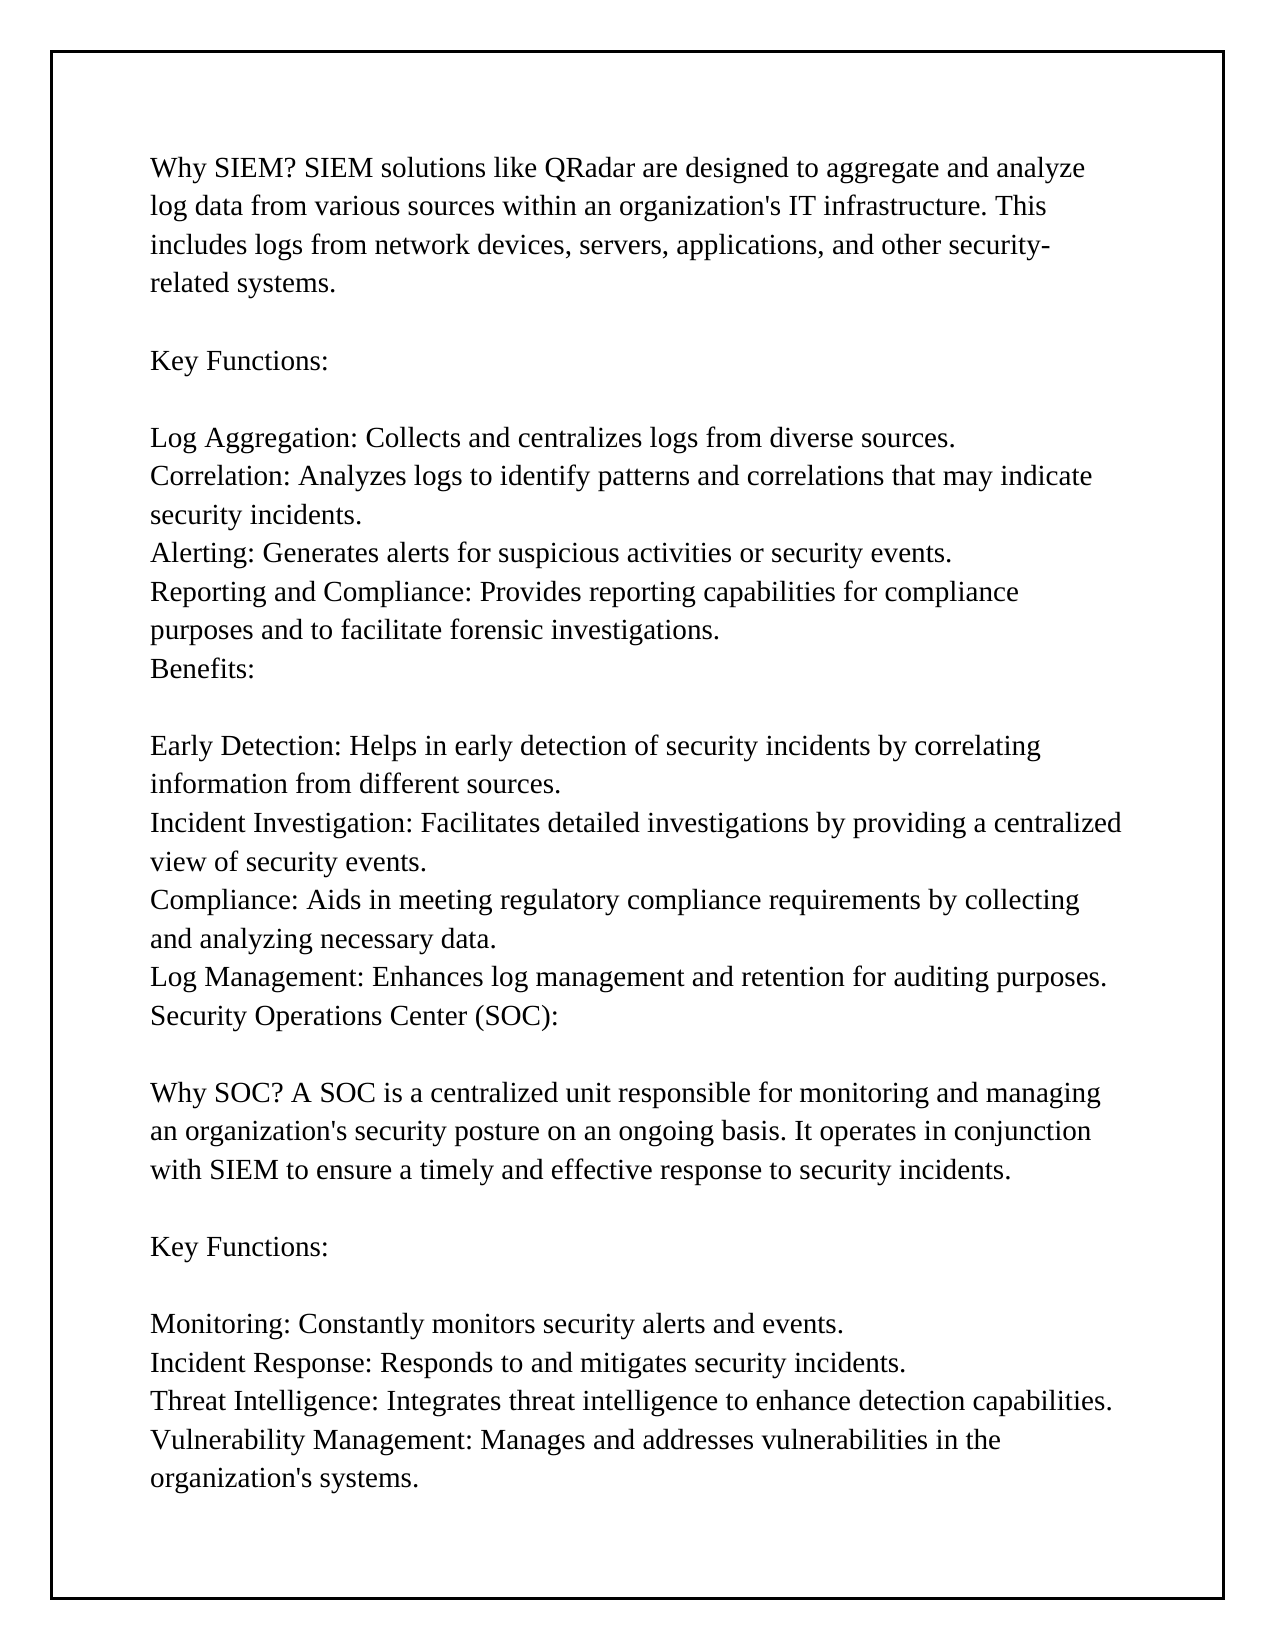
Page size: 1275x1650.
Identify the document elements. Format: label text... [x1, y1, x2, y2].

text Reporting and Compliance: Provides reporting capabilities for compliance purposes and to facilitate forensic investigations. [150, 574, 1125, 646]
text Alerting: Generates alerts for suspicious activities or security events. [150, 535, 1125, 569]
text Compliance: Aids in meeting regulatory compliance requirements by collecting and analyzing necessary data. [150, 882, 1125, 954]
text Early Detection: Helps in early detection of security incidents by correlating information from different sources. [150, 728, 1125, 800]
text Key Functions: [150, 1229, 1125, 1263]
text Vulnerability Management: Manages and addresses vulnerabilities in the organization's systems. [150, 1422, 1125, 1494]
text Log Management: Enhances log management and retention for auditing purposes. [150, 959, 1125, 993]
text Incident Response: Responds to and mitigates security incidents. [150, 1345, 1125, 1378]
text Why SOC? A SOC is a centralized unit responsible for monitoring and managing an organization's security posture on an ongoing basis. It operates in conjunction with SIEM to ensure a timely and effective response to security incidents. [150, 1075, 1125, 1186]
text Correlation: Analyzes logs to identify patterns and correlations that may indicate security incidents. [150, 458, 1125, 530]
text Why SIEM? SIEM solutions like QRadar are designed to aggregate and analyze log data from various sources within an organization's IT infrastructure. This includes logs from network devices, servers, applications, and other security-related systems. [150, 150, 1125, 299]
text Monitoring: Constantly monitors security alerts and events. [150, 1306, 1125, 1340]
text Benefits: [150, 651, 1125, 684]
text Log Aggregation: Collects and centralizes logs from diverse sources. [150, 420, 1125, 453]
text Threat Intelligence: Integrates threat intelligence to enhance detection capabilities. [150, 1383, 1125, 1417]
text Incident Investigation: Facilitates detailed investigations by providing a centralized view of security events. [150, 805, 1125, 877]
text Key Functions: [150, 343, 1125, 376]
text Security Operations Center (SOC): [150, 998, 1125, 1031]
